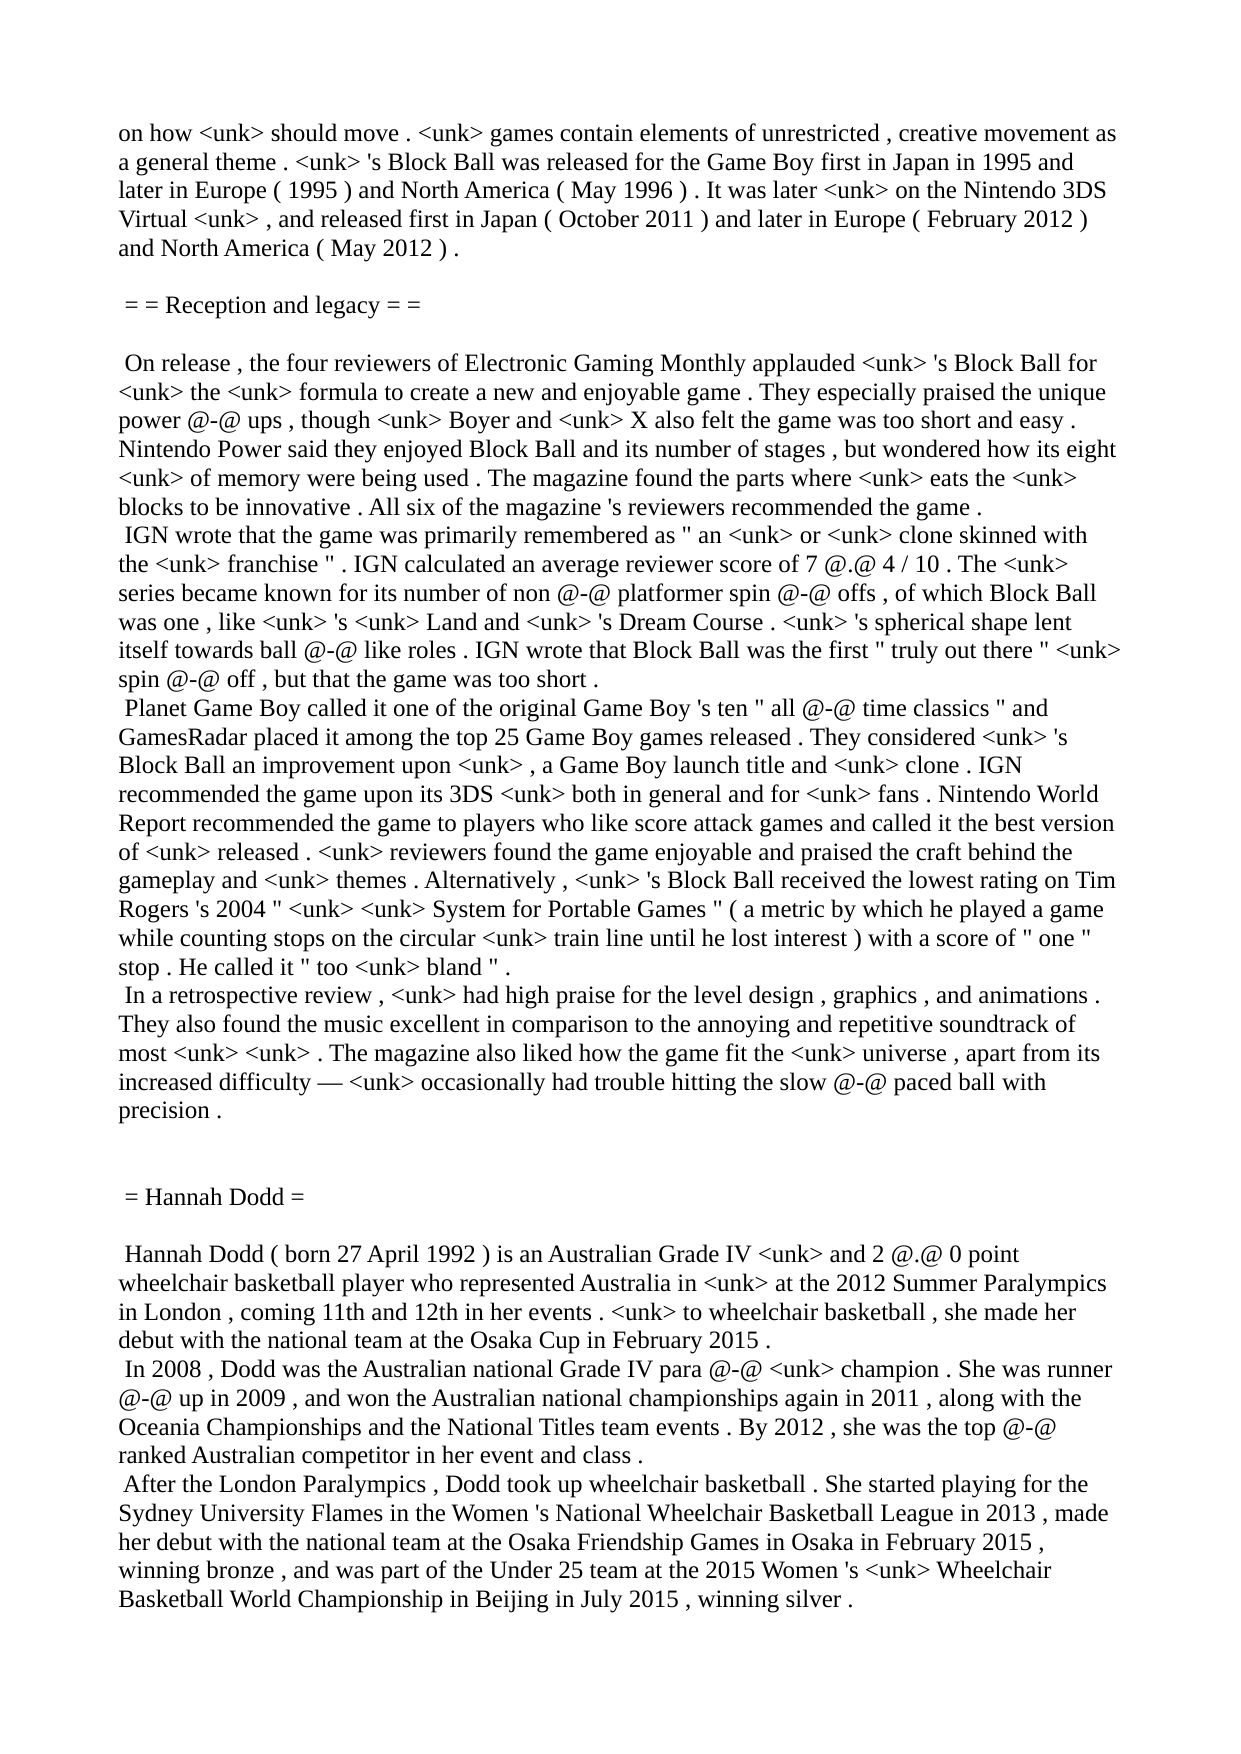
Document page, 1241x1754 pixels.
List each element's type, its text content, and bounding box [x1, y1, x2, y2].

text Hannah Dodd ( born 27 April 1992 ) is an Australian Grade IV <unk> and 2 @.@ 0 point wheelchair basketball player who represented Australia in <unk> at the 2012 Summer Paralympics in London , coming 11th and 12th in her events . <unk> to wheelchair basketball , she made her debut with the national team at the Osaka Cup in February 2015 . [118, 1239, 1122, 1354]
text = Hannah Dodd = [118, 1182, 1122, 1211]
text On release , the four reviewers of Electronic Gaming Monthly applauded <unk> 's Block Ball for <unk> the <unk> formula to create a new and enjoyable game . They especially praised the unique power @-@ ups , though <unk> Boyer and <unk> X also felt the game was too short and easy . Nintendo Power said they enjoyed Block Ball and its number of stages , but wondered how its eight <unk> of memory were being used . The magazine found the parts where <unk> eats the <unk> blocks to be innovative . All six of the magazine 's reviewers recommended the game . [118, 348, 1122, 521]
text = = Reception and legacy = = [118, 291, 1122, 319]
text Planet Game Boy called it one of the original Game Boy 's ten " all @-@ time classics " and GamesRadar placed it among the top 25 Game Boy games released . They considered <unk> 's Block Ball an improvement upon <unk> , a Game Boy launch title and <unk> clone . IGN recommended the game upon its 3DS <unk> both in general and for <unk> fans . Nintendo World Report recommended the game to players who like score attack games and called it the best version of <unk> released . <unk> reviewers found the game enjoyable and praised the craft behind the gameplay and <unk> themes . Alternatively , <unk> 's Block Ball received the lowest rating on Tim Rogers 's 2004 " <unk> <unk> System for Portable Games " ( a metric by which he played a game while counting stops on the circular <unk> train line until he lost interest ) with a score of " one " stop . He called it " too <unk> bland " . [118, 693, 1122, 981]
text IGN wrote that the game was primarily remembered as " an <unk> or <unk> clone skinned with the <unk> franchise " . IGN calculated an average reviewer score of 7 @.@ 4 / 10 . The <unk> series became known for its number of non @-@ platformer spin @-@ offs , of which Block Ball was one , like <unk> 's <unk> Land and <unk> 's Dream Course . <unk> 's spherical shape lent itself towards ball @-@ like roles . IGN wrote that Block Ball was the first " truly out there " <unk> spin @-@ off , but that the game was too short . [118, 521, 1122, 693]
text In a retrospective review , <unk> had high praise for the level design , graphics , and animations . They also found the music excellent in comparison to the annoying and repetitive soundtrack of most <unk> <unk> . The magazine also liked how the game fit the <unk> universe , apart from its increased difficulty — <unk> occasionally had trouble hitting the slow @-@ paced ball with precision . [118, 981, 1122, 1124]
text In 2008 , Dodd was the Australian national Grade IV para @-@ <unk> champion . She was runner @-@ up in 2009 , and won the Australian national championships again in 2011 , along with the Oceania Championships and the National Titles team events . By 2012 , she was the top @-@ ranked Australian competitor in her event and class . [118, 1354, 1122, 1469]
text After the London Paralympics , Dodd took up wheelchair basketball . She started playing for the Sydney University Flames in the Women 's National Wheelchair Basketball League in 2013 , made her debut with the national team at the Osaka Friendship Games in Osaka in February 2015 , winning bronze , and was part of the Under 25 team at the 2015 Women 's <unk> Wheelchair Basketball World Championship in Beijing in July 2015 , winning silver . [118, 1469, 1122, 1613]
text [118, 118, 1122, 262]
